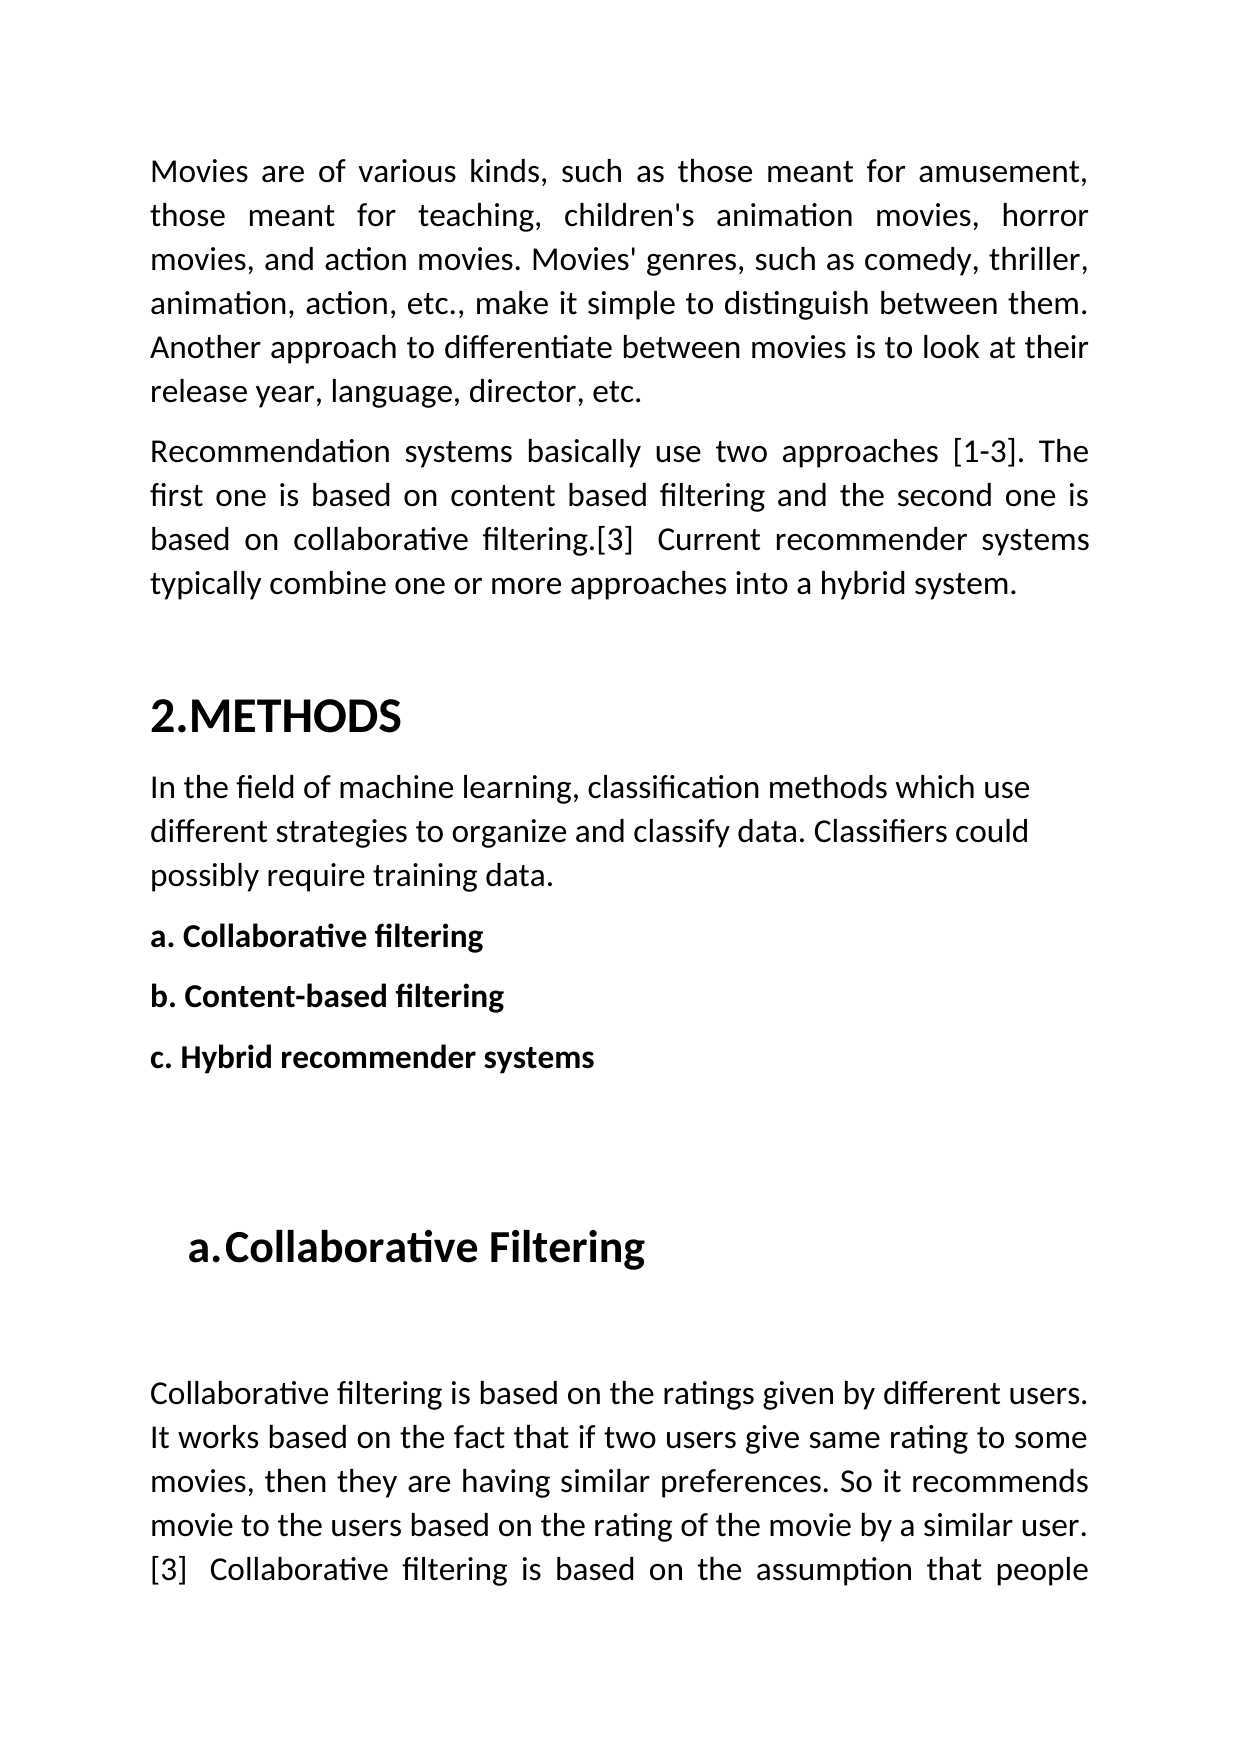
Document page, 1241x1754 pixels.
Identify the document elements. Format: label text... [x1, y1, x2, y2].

list Collaborative Filtering [187, 1218, 1090, 1274]
text Movies are of various kinds, such as those meant for amusement, those meant for teaching, children's animation movies, horror movies, and action movies. Movies' genres, such as comedy, thriller, animation, action, etc., make it simple to distinguish between them. Another approach to differentiate between movies is to look at their release year, language, director, etc. [150, 150, 1090, 411]
text a. Collaborative filtering [150, 914, 1090, 955]
text b. Content-based filtering [150, 975, 1090, 1016]
text Recommendation systems basically use two approaches [1-3]. The first one is based on content based filtering and the second one is based on collaborative filtering.[3] Current recommender systems typically combine one or more approaches into a hybrid system. [150, 430, 1090, 603]
text c. Hybrid recommender systems [150, 1036, 1090, 1077]
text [150, 1372, 1090, 1588]
text In the field of machine learning, classification methods which use different strategies to organize and classify data. Classifiers could possibly require training data. [150, 766, 1090, 895]
text 2.METHODS [150, 683, 1090, 744]
